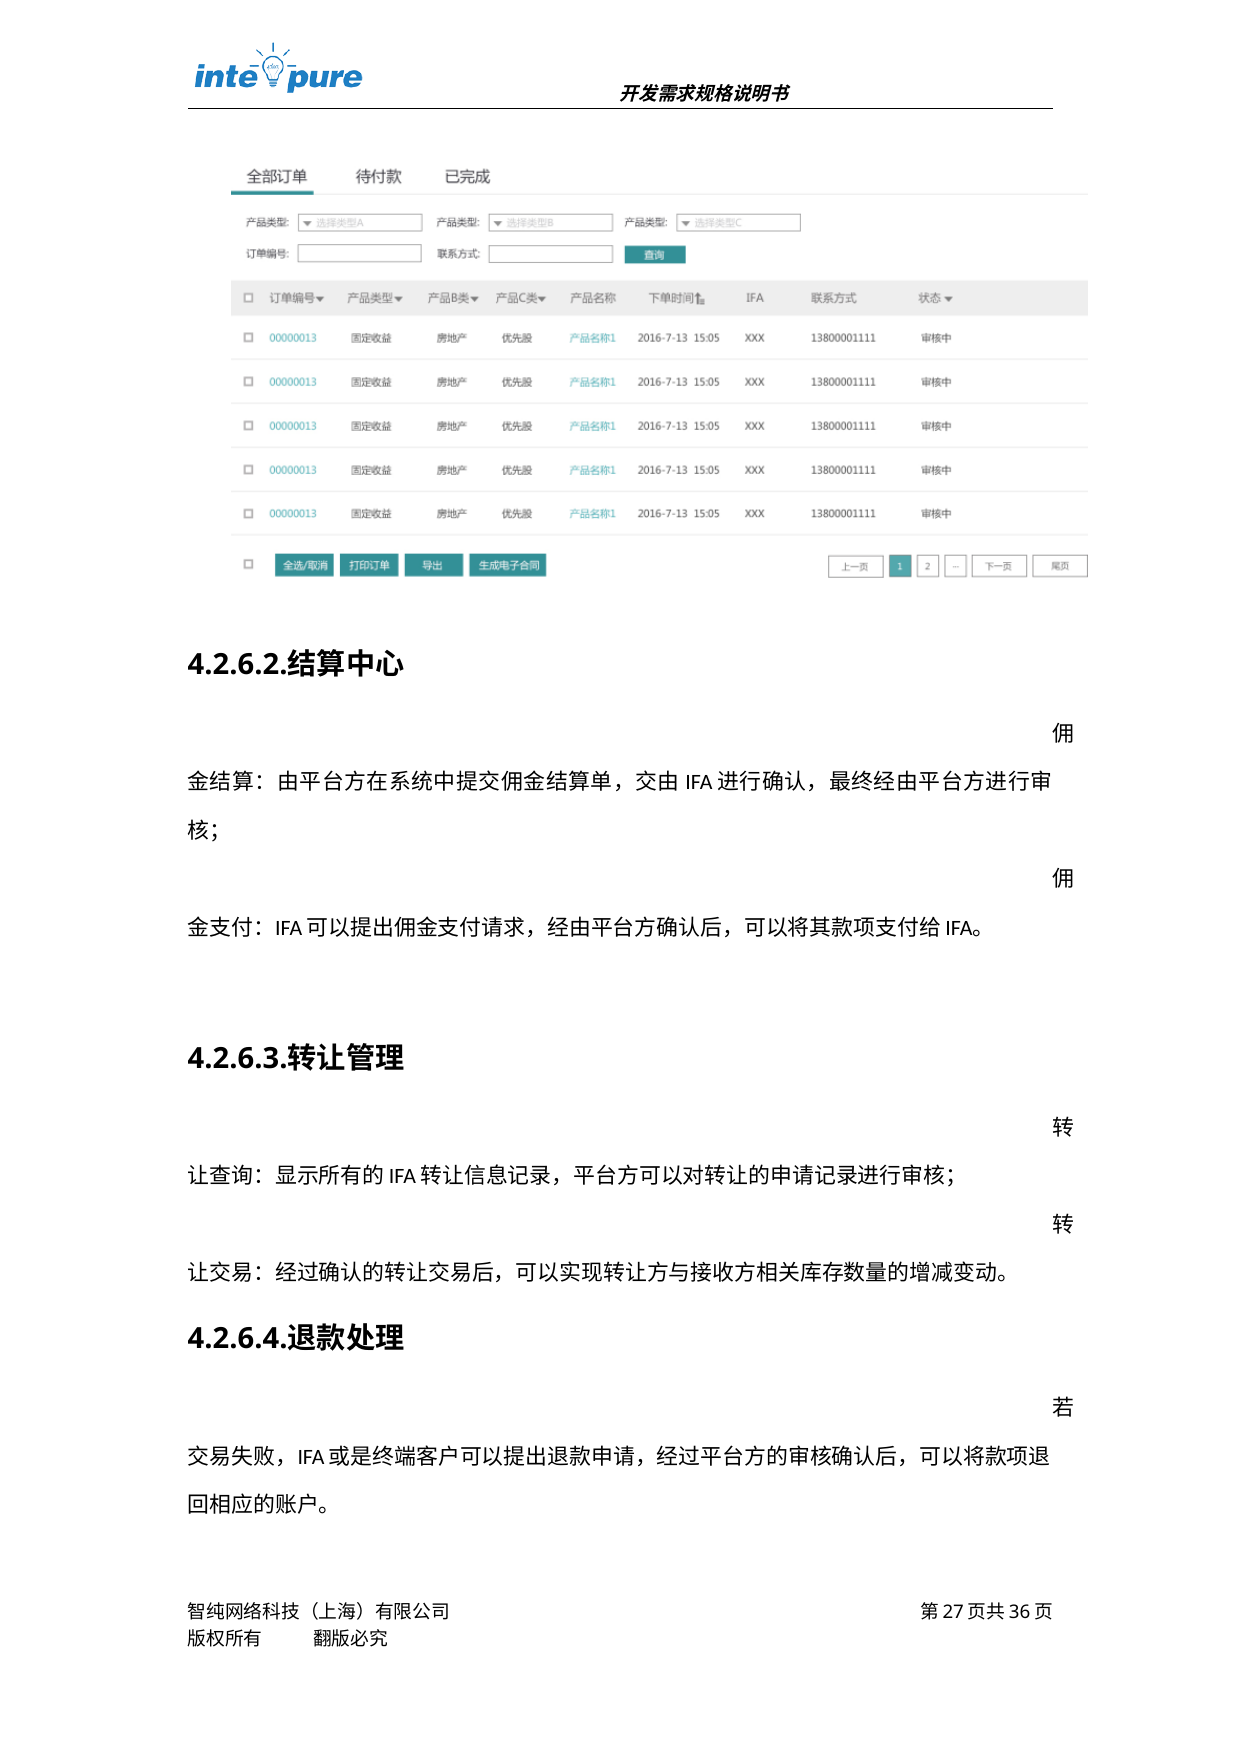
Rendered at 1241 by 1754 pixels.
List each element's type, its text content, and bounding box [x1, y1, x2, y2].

text 佣金支付：IFA可以提出佣金支付请求，经由平台方确认后，可以将其款项支付给IFA。 [187, 861, 1053, 942]
subtitle 4.2.6.4.退款处理 [187, 1303, 1053, 1368]
picture [231, 156, 1088, 582]
picture [187, 29, 366, 100]
subtitle 4.2.6.2.结算中心 [187, 629, 1053, 694]
text 转让查询：显示所有的IFA转让信息记录，平台方可以对转让的申请记录进行审核； [187, 1109, 1053, 1190]
text 若交易失败，IFA或是终端客户可以提出退款申请，经过平台方的审核确认后，可以将款项退回相应的账户。 [187, 1389, 1053, 1519]
text 佣金结算：由平台方在系统中提交佣金结算单，交由IFA进行确认，最终经由平台方进行审核； [187, 715, 1053, 845]
subtitle 4.2.6.3.转让管理 [187, 1023, 1053, 1088]
text 转让交易：经过确认的转让交易后，可以实现转让方与接收方相关库存数量的增减变动。 [187, 1206, 1053, 1287]
